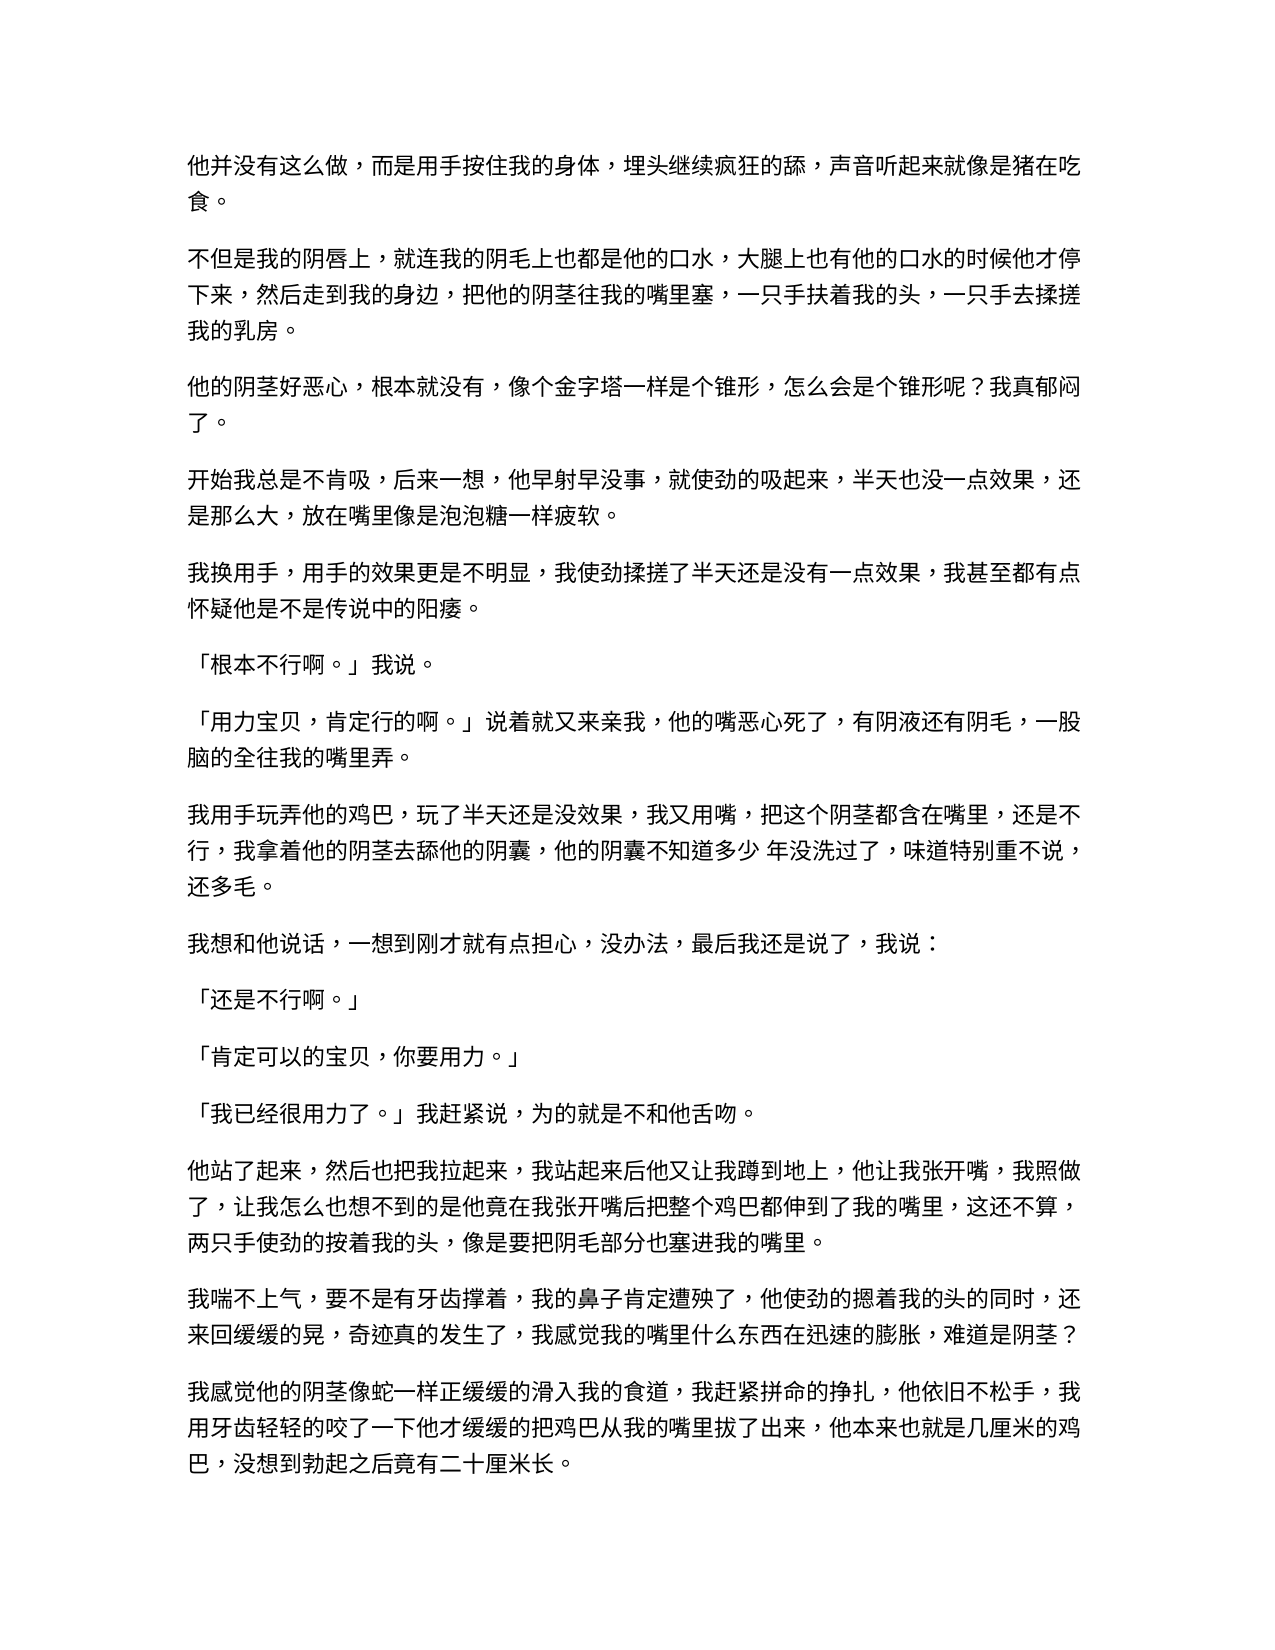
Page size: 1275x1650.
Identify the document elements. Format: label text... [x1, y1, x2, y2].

text 我感觉他的阴茎像蛇一样正缓缓的滑入我的食道，我赶紧拼命的挣扎，他依旧不松手，我用牙齿轻轻的咬了一下他才缓缓的把鸡巴从我的嘴里拔了出来，他本来也就是几厘米的鸡巴，没想到勃起之后竟有二十厘米长。 [187, 1376, 1087, 1479]
text 我喘不上气，要不是有牙齿撑着，我的鼻子肯定遭殃了，他使劲的摁着我的头的同时，还来回缓缓的晃，奇迹真的发生了，我感觉我的嘴里什么东西在迅速的膨胀，难道是阴茎？ [187, 1283, 1087, 1351]
text 开始我总是不肯吸，后来一想，他早射早没事，就使劲的吸起来，半天也没一点效果，还是那么大，放在嘴里像是泡泡糖一样疲软。 [187, 464, 1087, 531]
text 他的阴茎好恶心，根本就没有，像个金字塔一样是个锥形，怎么会是个锥形呢？我真郁闷了。 [187, 371, 1087, 438]
text 我用手玩弄他的鸡巴，玩了半天还是没效果，我又用嘴，把这个阴茎都含在嘴里，还是不行，我拿着他的阴茎去舔他的阴囊，他的阴囊不知道多少 年没洗过了，味道特别重不说，还多毛。 [187, 799, 1087, 902]
text 他站了起来，然后也把我拉起来，我站起来后他又让我蹲到地上，他让我张开嘴，我照做了，让我怎么也想不到的是他竟在我张开嘴后把整个鸡巴都伸到了我的嘴里，这还不算，两只手使劲的按着我的头，像是要把阴毛部分也塞进我的嘴里。 [187, 1155, 1087, 1258]
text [187, 150, 1087, 217]
text 「还是不行啊。」 [187, 984, 1087, 1016]
text 「肯定可以的宝贝，你要用力。」 [187, 1041, 1087, 1072]
text 「用力宝贝，肯定行的啊。」说着就又来亲我，他的嘴恶心死了，有阴液还有阴毛，一股脑的全往我的嘴里弄。 [187, 706, 1087, 773]
text 不但是我的阴唇上，就连我的阴毛上也都是他的口水，大腿上也有他的口水的时候他才停下来，然后走到我的身边，把他的阴茎往我的嘴里塞，一只手扶着我的头，一只手去揉搓我的乳房。 [187, 243, 1087, 346]
text 「我已经很用力了。」我赶紧说，为的就是不和他舌吻。 [187, 1098, 1087, 1129]
text 我换用手，用手的效果更是不明显，我使劲揉搓了半天还是没有一点效果，我甚至都有点怀疑他是不是传说中的阳痿。 [187, 557, 1087, 624]
text 「根本不行啊。」我说。 [187, 649, 1087, 681]
text 我想和他说话，一想到刚才就有点担心，没办法，最后我还是说了，我说： [187, 928, 1087, 959]
